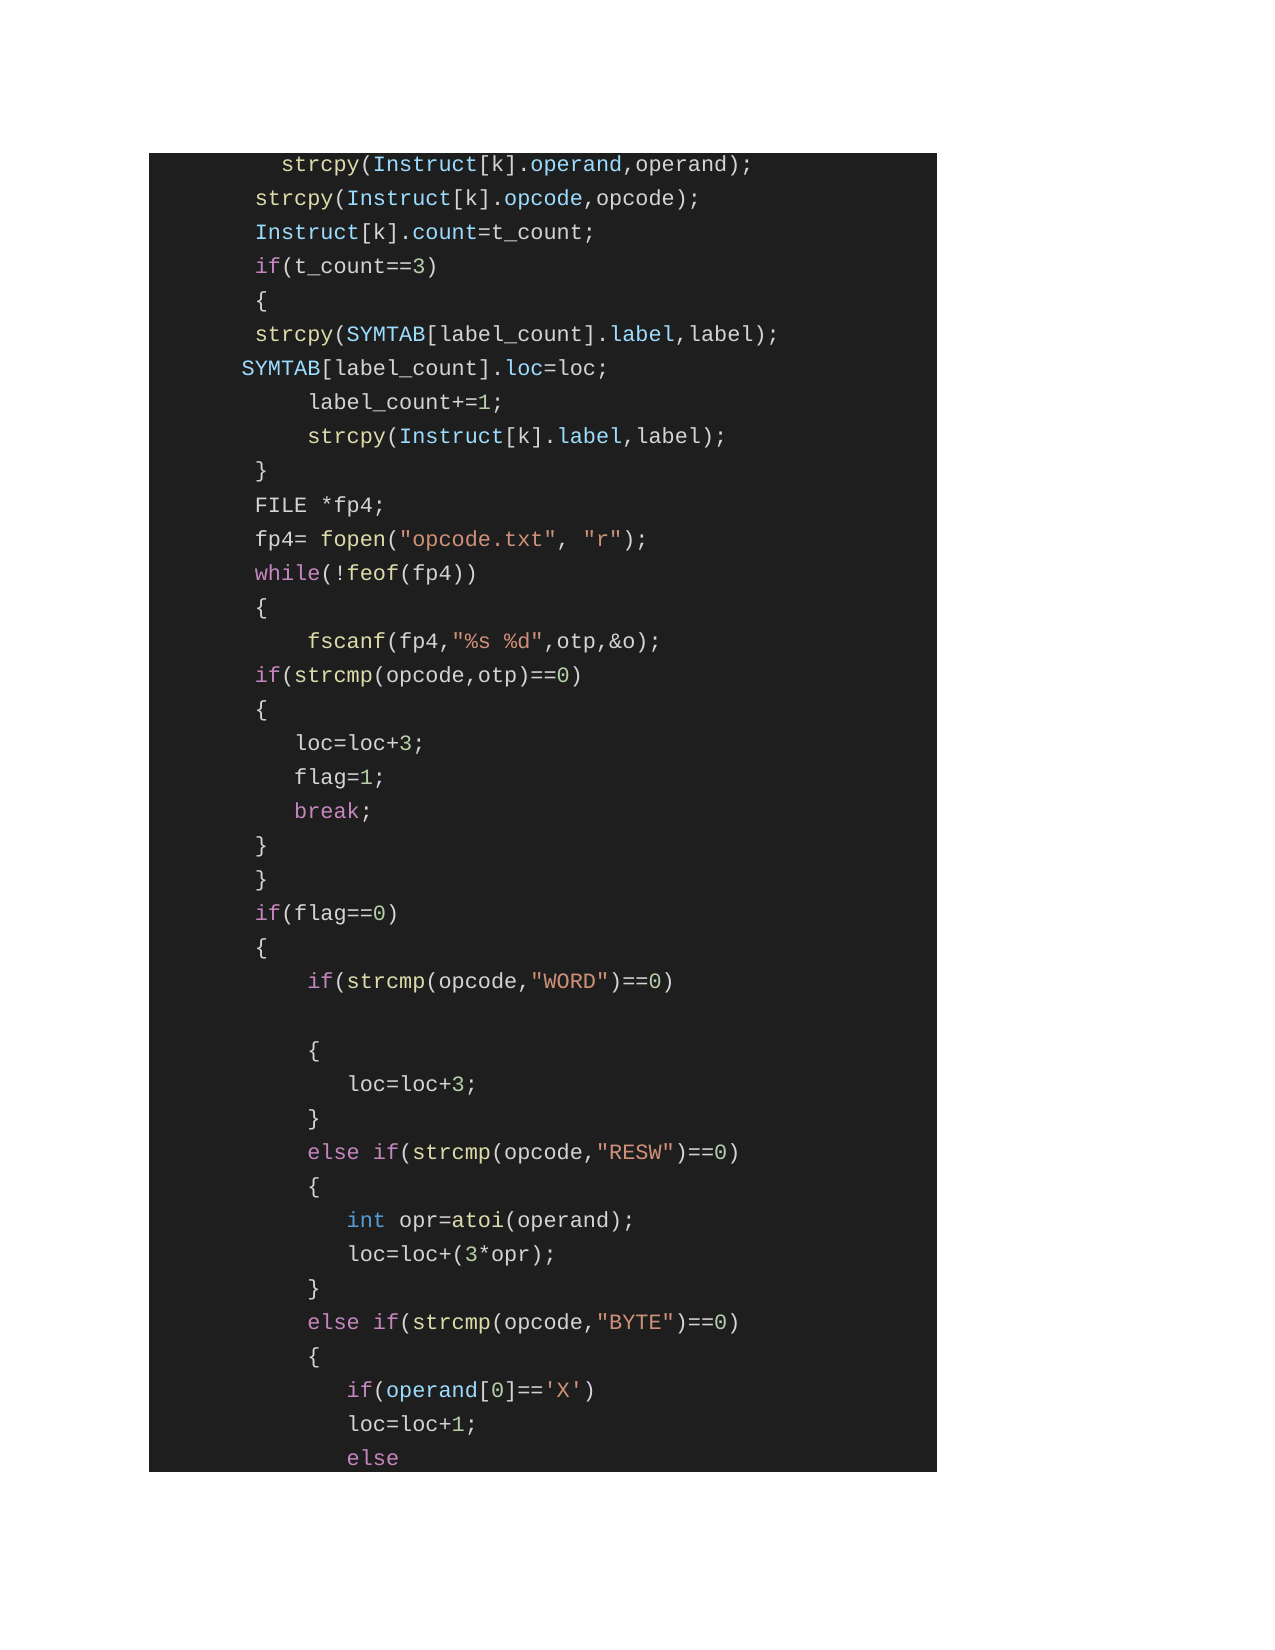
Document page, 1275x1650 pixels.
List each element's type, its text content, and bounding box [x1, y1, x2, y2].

text if(strcmp(opcode,"WORD")==0) [149, 971, 937, 995]
text loc=loc+3; [149, 1073, 937, 1098]
text { [149, 1345, 937, 1370]
text { [149, 596, 937, 621]
text } [149, 1107, 937, 1132]
text { [149, 289, 937, 314]
text if(operand[0]=='X') [149, 1379, 937, 1404]
text while(!feof(fp4)) [149, 562, 937, 587]
text { [149, 937, 937, 961]
text } [149, 1277, 937, 1302]
text { [149, 1175, 937, 1200]
text break; [149, 800, 937, 825]
text strcpy(Instruct[k].opcode,opcode); [149, 187, 937, 212]
text strcpy(Instruct[k].label,label); [149, 426, 937, 450]
text { [149, 1039, 937, 1063]
text if(flag==0) [149, 902, 937, 927]
text label_count+=1; [149, 392, 937, 416]
text loc=loc+(3*opr); [149, 1243, 937, 1268]
text if(strcmp(opcode,otp)==0) [149, 664, 937, 689]
text } [149, 460, 937, 484]
text else if(strcmp(opcode,"BYTE")==0) [149, 1311, 937, 1336]
text if(t_count==3) [149, 255, 937, 280]
text int opr=atoi(operand); [149, 1209, 937, 1234]
text strcpy(SYMTAB[label_count].label,label); [149, 323, 937, 348]
text else [149, 1447, 937, 1472]
text SYMTAB[label_count].loc=loc; [149, 357, 937, 382]
text else if(strcmp(opcode,"RESW")==0) [149, 1141, 937, 1166]
text { [149, 698, 937, 723]
text Instruct[k].count=t_count; [149, 221, 937, 246]
text fscanf(fp4,"%s %d",otp,&o); [149, 630, 937, 655]
text FILE *fp4; [149, 494, 937, 518]
text loc=loc+3; [149, 732, 937, 757]
text loc=loc+1; [149, 1413, 937, 1438]
text strcpy(Instruct[k].operand,operand); [149, 153, 937, 178]
text flag=1; [149, 766, 937, 791]
text } [149, 834, 937, 859]
text fp4= fopen("opcode.txt", "r"); [149, 528, 937, 553]
text } [149, 868, 937, 893]
